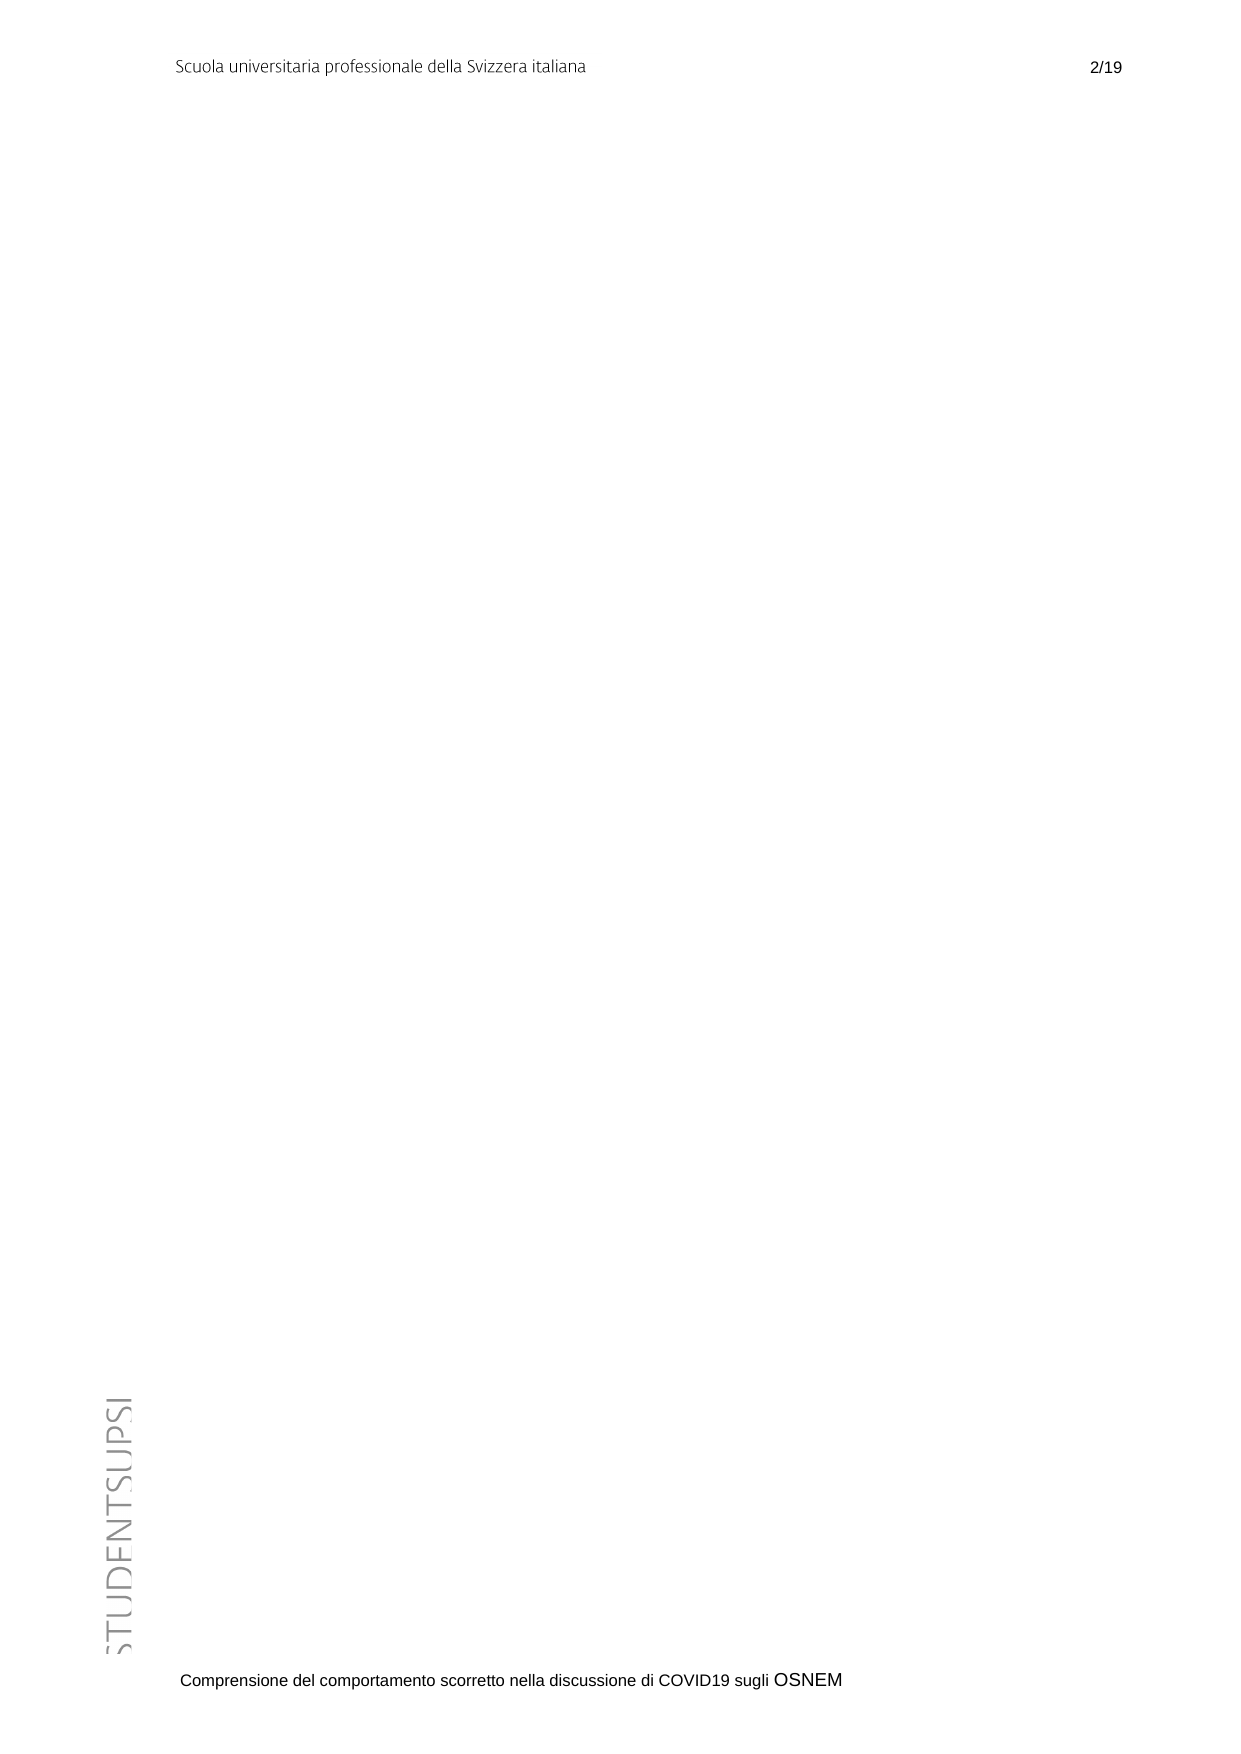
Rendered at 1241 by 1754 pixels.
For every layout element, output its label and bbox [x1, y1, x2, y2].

picture [106, 1399, 132, 1654]
picture [168, 53, 602, 80]
